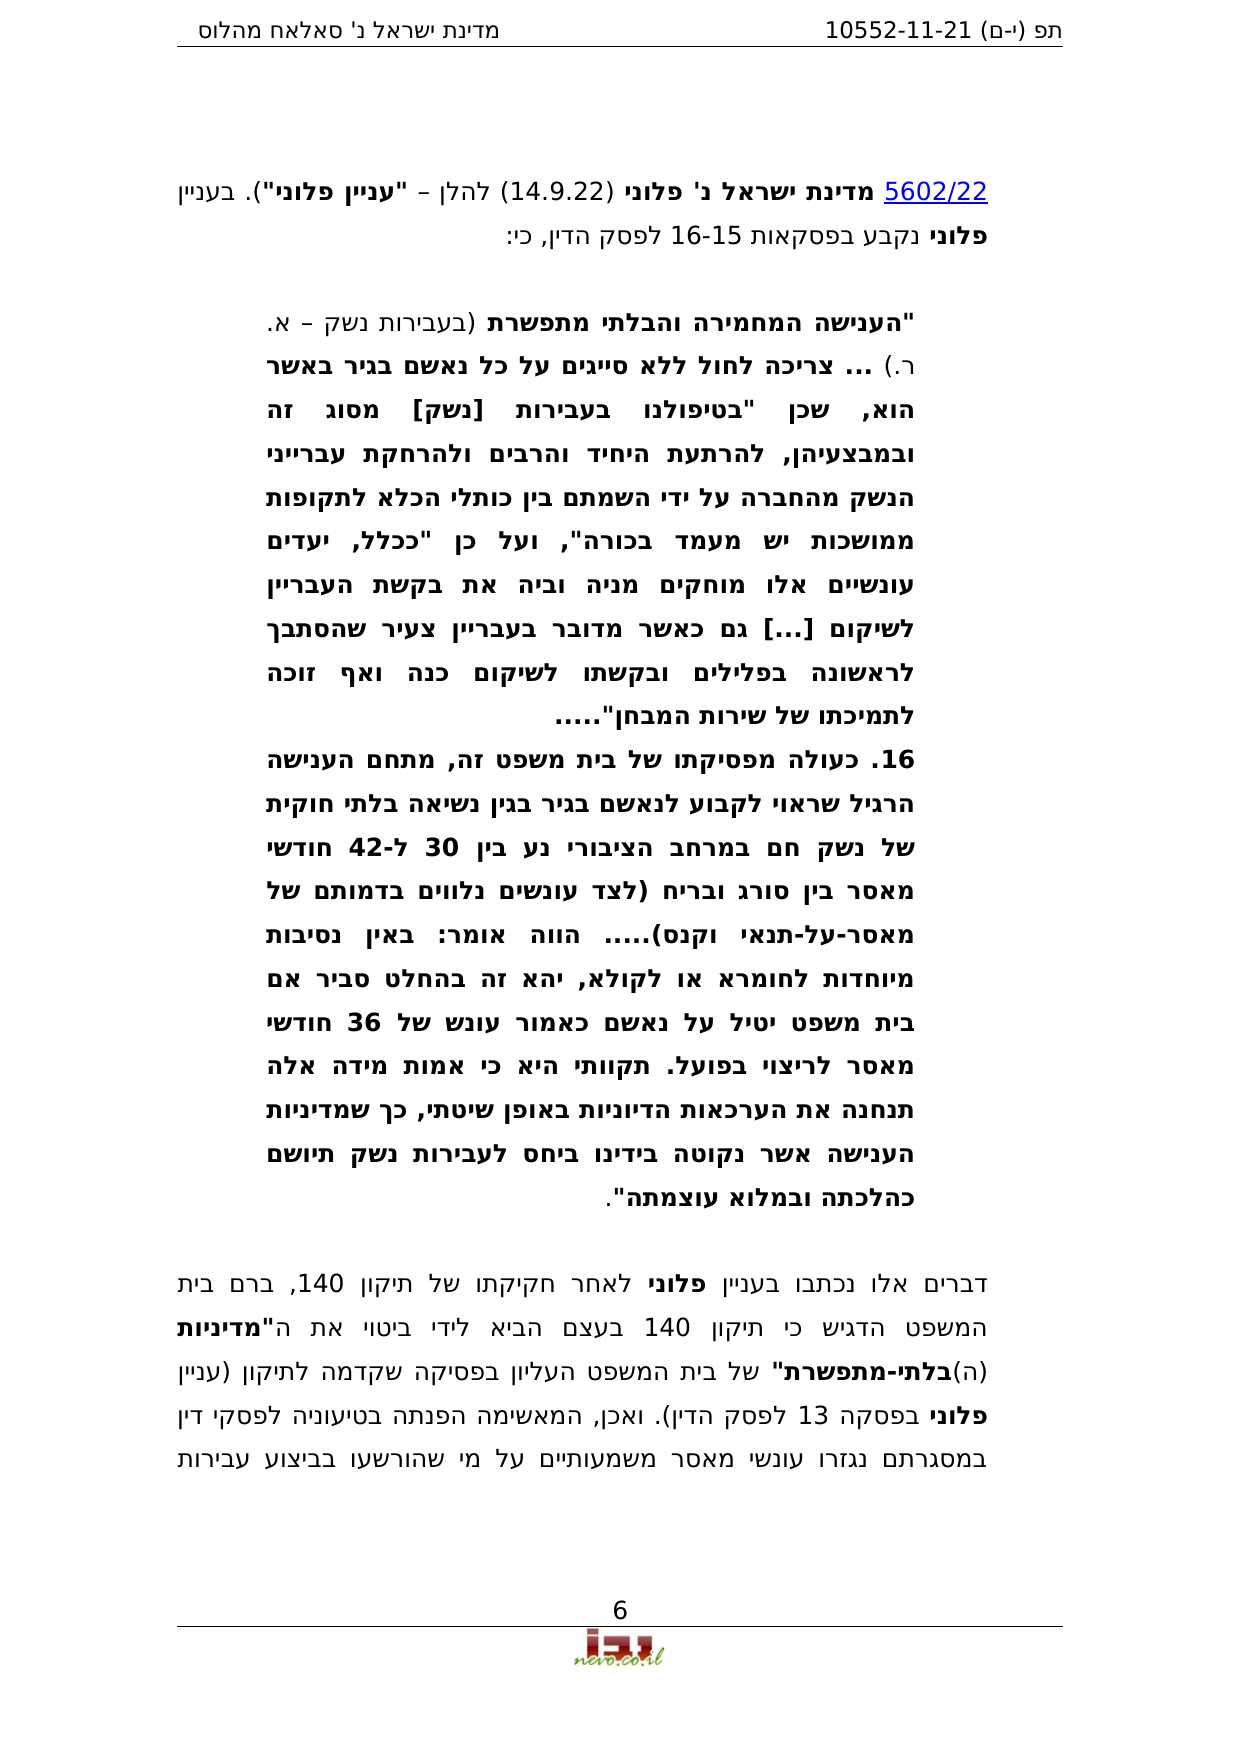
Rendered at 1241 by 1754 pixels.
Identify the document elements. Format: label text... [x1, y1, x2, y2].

list "הענישה המחמירה והבלתי מתפשרת (בעבירות נשק – א.ר.) ... צריכה לחול ללא סייגים על כל נאשם בגיר באשר הוא, שכן "בטיפולנו בעבירות [נשק] מסוג זה ובמבצעיהן, להרתעת היחיד והרבים ולהרחקת עברייני הנשק מהחברה על ידי השמתם בין כותלי הכלא לתקופות ממושכות יש מעמד בכורה", ועל כן "ככלל, יעדים עונשיים אלו מוחקים מניה וביה את בקשת העבריין לשיקום [...] גם כאשר מדובר בעבריין צעיר שהסתבך לראשונה בפלילים ובקשתו לשיקום כנה ואף זוכה לתמיכתו של שירות המבחן"..... [266, 308, 915, 731]
list 16. כעולה מפסיקתו של בית משפט זה, מתחם הענישה הרגיל שראוי לקבוע לנאשם בגיר בגין נשיאה בלתי חוקית של נשק חם במרחב הציבורי נע בין 30 ל-42 חודשי מאסר בין סורג ובריח (לצד עונשים נלווים בדמותם של מאסר-על-תנאי וקנס)..... הווה אומר: באין נסיבות מיוחדות לחומרא או לקולא, יהא זה בהחלט סביר אם בית משפט יטיל על נאשם כאמור עונש של 36 חודשי מאסר לריצוי בפועל. תקוותי היא כי אמות מידה אלה תנחנה את הערכאות הדיוניות באופן שיטתי, כך שמדיניות הענישה אשר נקוטה בידינו ביחס לעבירות נשק תיושם כהלכתה ובמלוא עוצמתה". [266, 745, 915, 1212]
picture [574, 1628, 666, 1667]
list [177, 177, 1026, 250]
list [177, 1270, 988, 1474]
